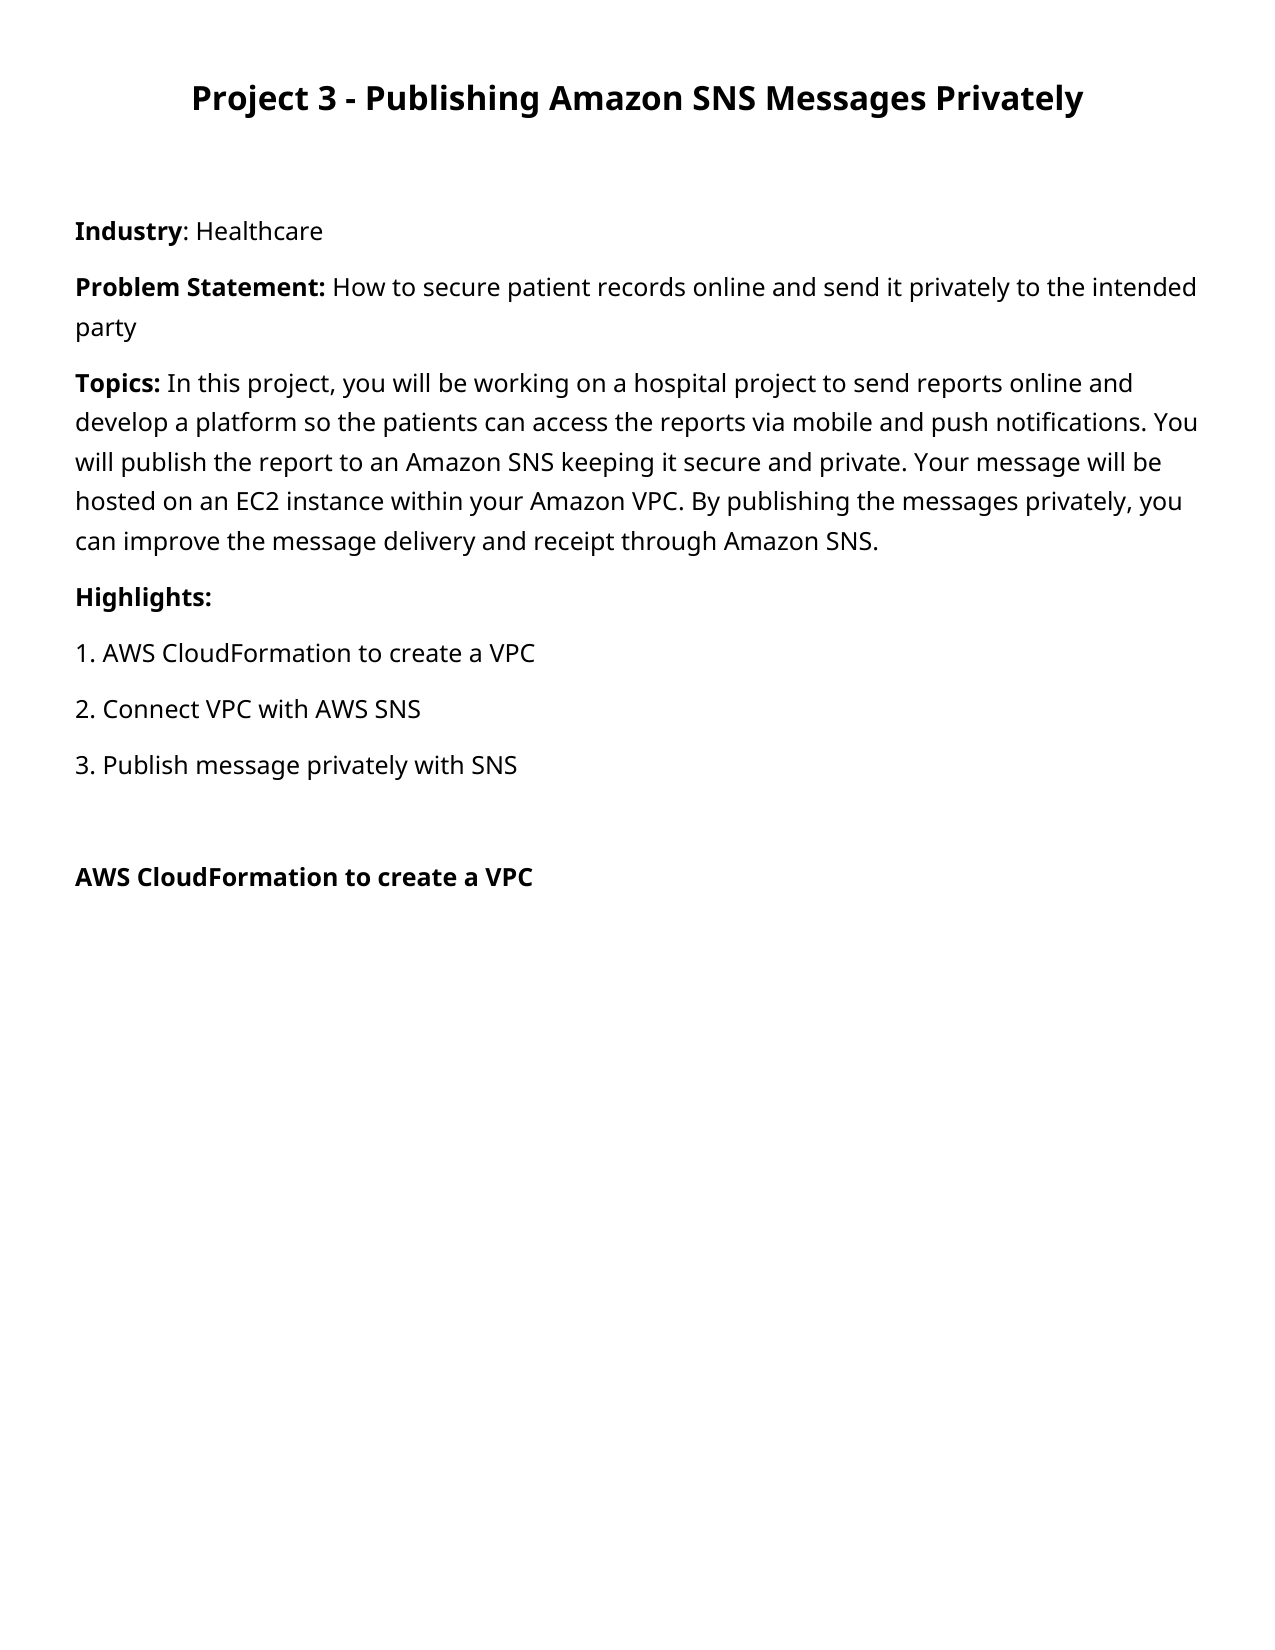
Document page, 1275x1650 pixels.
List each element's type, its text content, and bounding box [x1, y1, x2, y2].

text 3. Publish message privately with SNS [75, 748, 1200, 782]
text 2. Connect VPC with AWS SNS [75, 692, 1200, 726]
text Project 3 - Publishing Amazon SNS Messages Privately [75, 75, 1200, 120]
text Problem Statement: How to secure patient records online and send it privately to the intended party [75, 270, 1200, 343]
text 1. AWS CloudFormation to create a VPC [75, 636, 1200, 669]
text Highlights: [75, 579, 1200, 613]
text Industry: Healthcare [75, 213, 1200, 248]
text AWS CloudFormation to create a VPC [75, 860, 1200, 894]
text Topics: In this project, you will be working on a hospital project to send reports online and develop a platform so the patients can access the reports via mobile and push notifications. You will publish the report to an Amazon SNS keeping it secure and private. Your message will be hosted on an EC2 instance within your Amazon VPC. By publishing the messages privately, you can improve the message delivery and receipt through Amazon SNS. [75, 365, 1200, 557]
